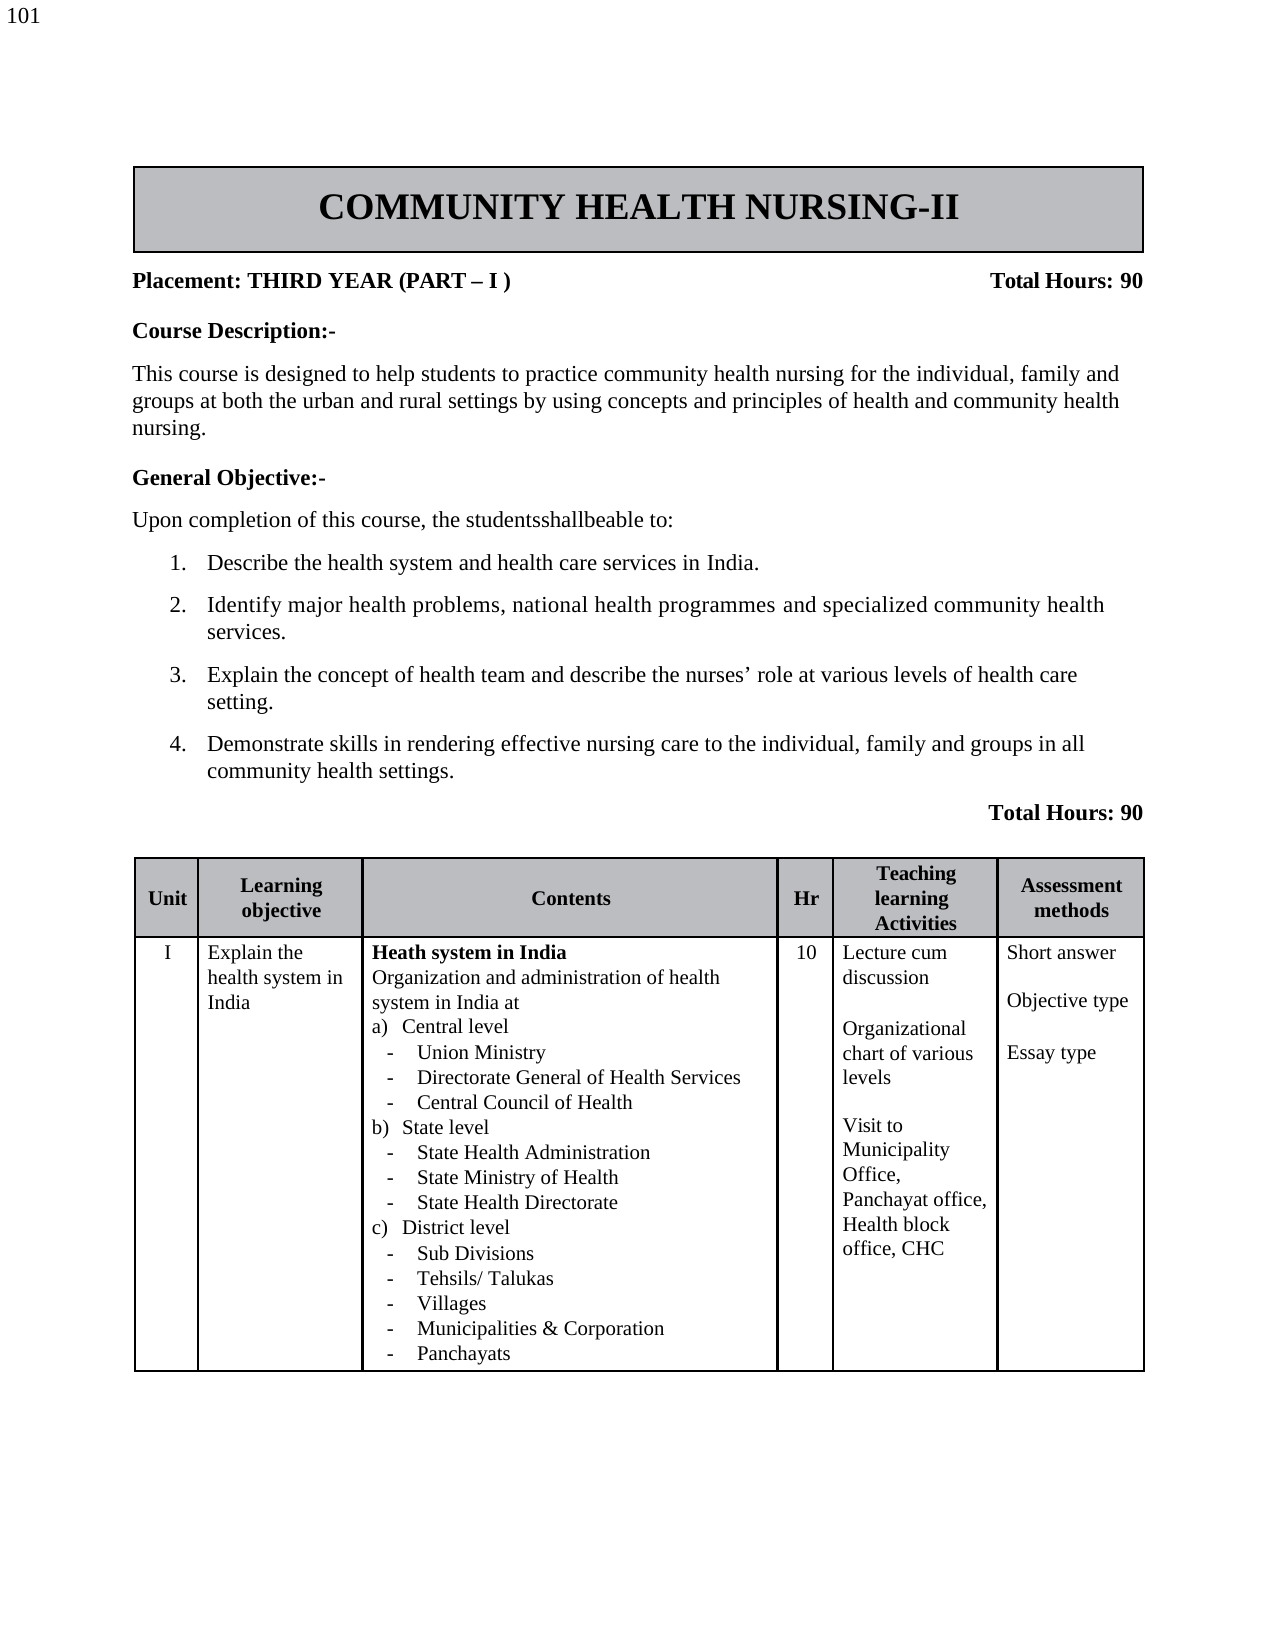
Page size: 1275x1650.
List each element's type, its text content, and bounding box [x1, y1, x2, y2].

subtitle Total Hours: 90 [114, 799, 1143, 826]
list Explain the concept of health team and describe the nurses’ role at various levels of health care setting. [169, 661, 1143, 714]
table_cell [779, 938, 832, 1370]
list Describe the health system and health care services in India. [169, 549, 1158, 575]
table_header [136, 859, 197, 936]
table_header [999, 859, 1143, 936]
text Placement: THIRD YEAR (PART – I ) Total Hours: 90 [132, 267, 1158, 294]
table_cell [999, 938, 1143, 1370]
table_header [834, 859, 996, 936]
list Demonstrate skills in rendering effective nursing care to the individual, family and groups in all community health settings. [169, 730, 1144, 783]
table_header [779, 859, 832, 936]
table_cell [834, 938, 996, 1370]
text Course Description:- [132, 317, 1158, 344]
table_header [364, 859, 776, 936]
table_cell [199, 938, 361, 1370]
subtitle General Objective:- [132, 464, 1158, 490]
text Upon completion of this course, the studentsshallbeable to: [132, 506, 1158, 533]
list Identify major health problems, national health programmes and specialized community health services. [169, 591, 1143, 645]
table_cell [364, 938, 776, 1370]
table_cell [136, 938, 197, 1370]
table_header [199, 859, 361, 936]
text This course is designed to help students to practice community health nursing for the individual, family and groups at both the urban and rural settings by using concepts and principles of health and community health nursing. [132, 360, 1145, 440]
